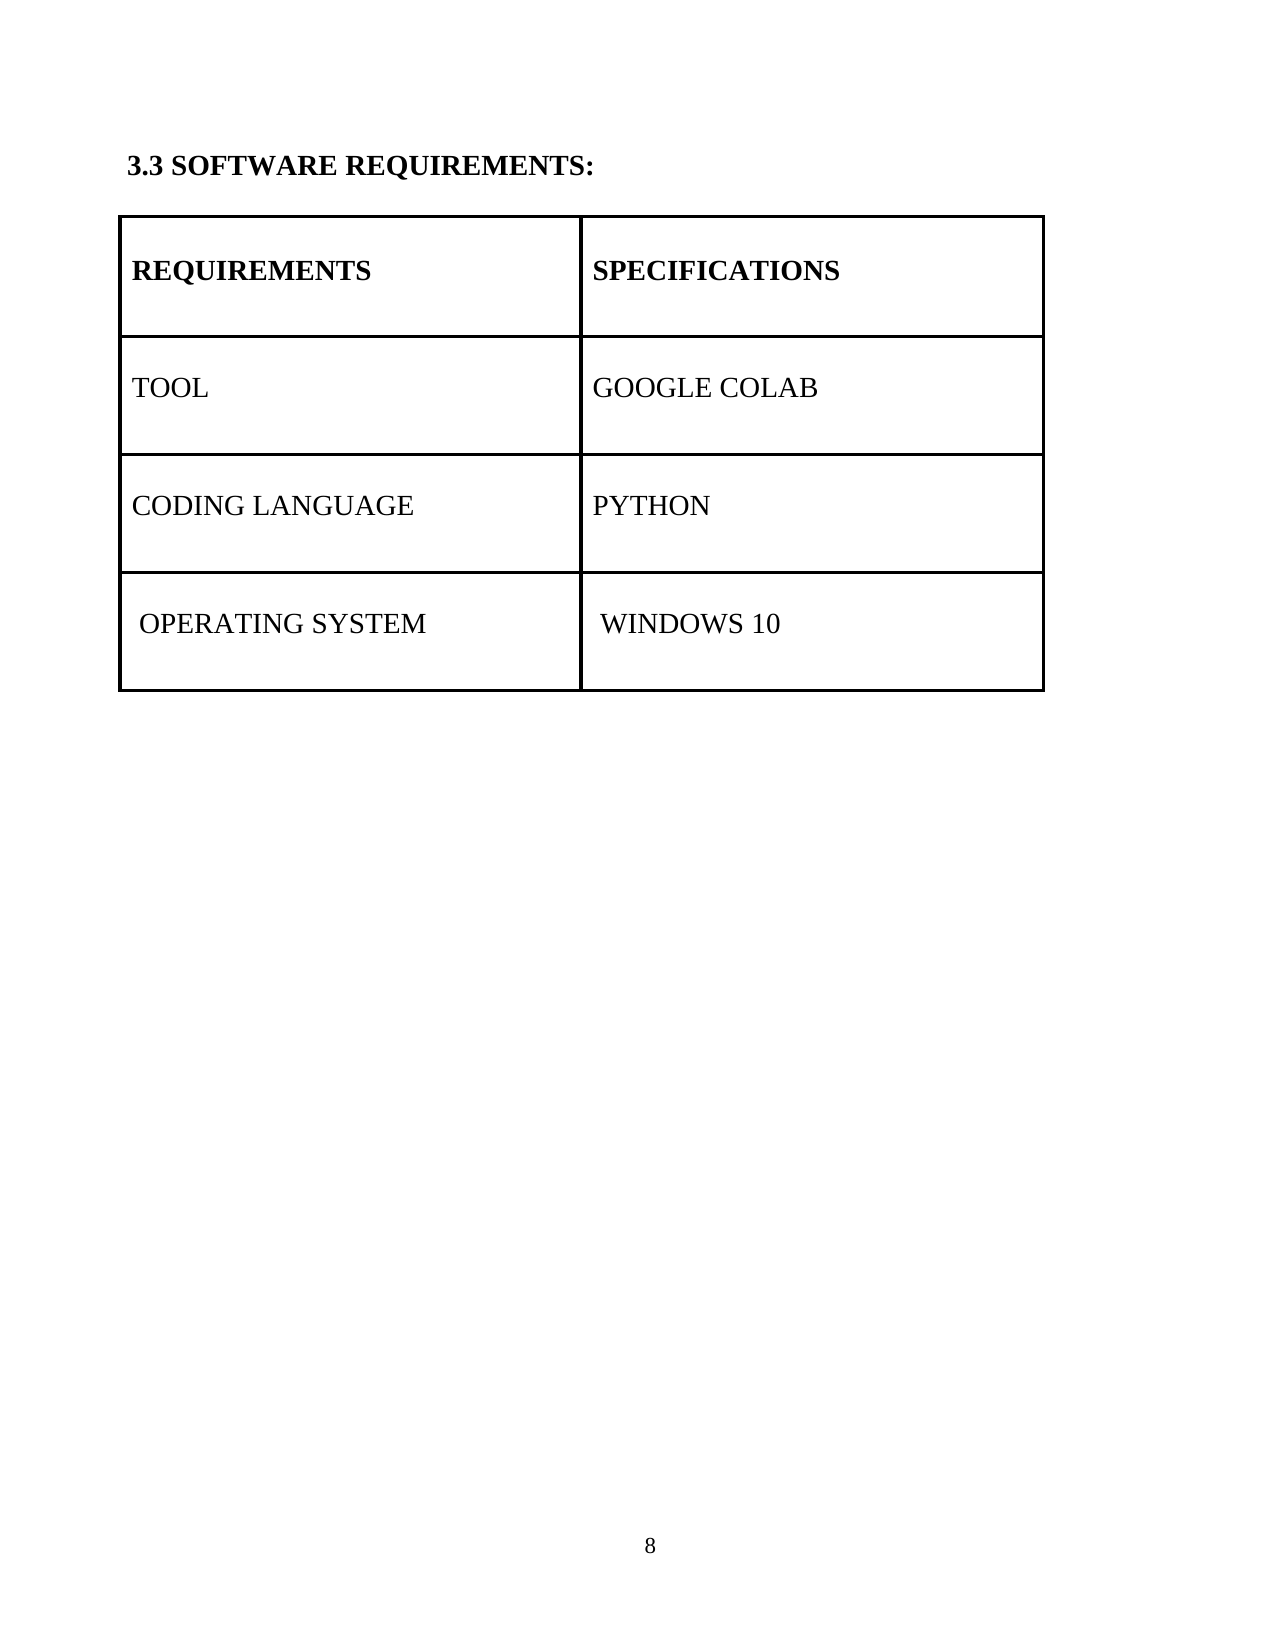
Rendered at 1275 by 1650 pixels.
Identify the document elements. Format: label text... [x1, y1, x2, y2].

table_header REQUIREMENTS [122, 218, 579, 335]
table_cell PYTHON [583, 456, 1042, 571]
subtitle SOFTWARE REQUIREMENTS: [127, 148, 1214, 181]
table_cell TOOL [122, 338, 579, 453]
table_cell OPERATING SYSTEM [122, 574, 579, 689]
table_cell GOOGLE COLAB [583, 338, 1042, 453]
table_cell WINDOWS 10 [583, 574, 1042, 689]
table_cell CODING LANGUAGE [122, 456, 579, 571]
table_header SPECIFICATIONS [583, 218, 1042, 335]
